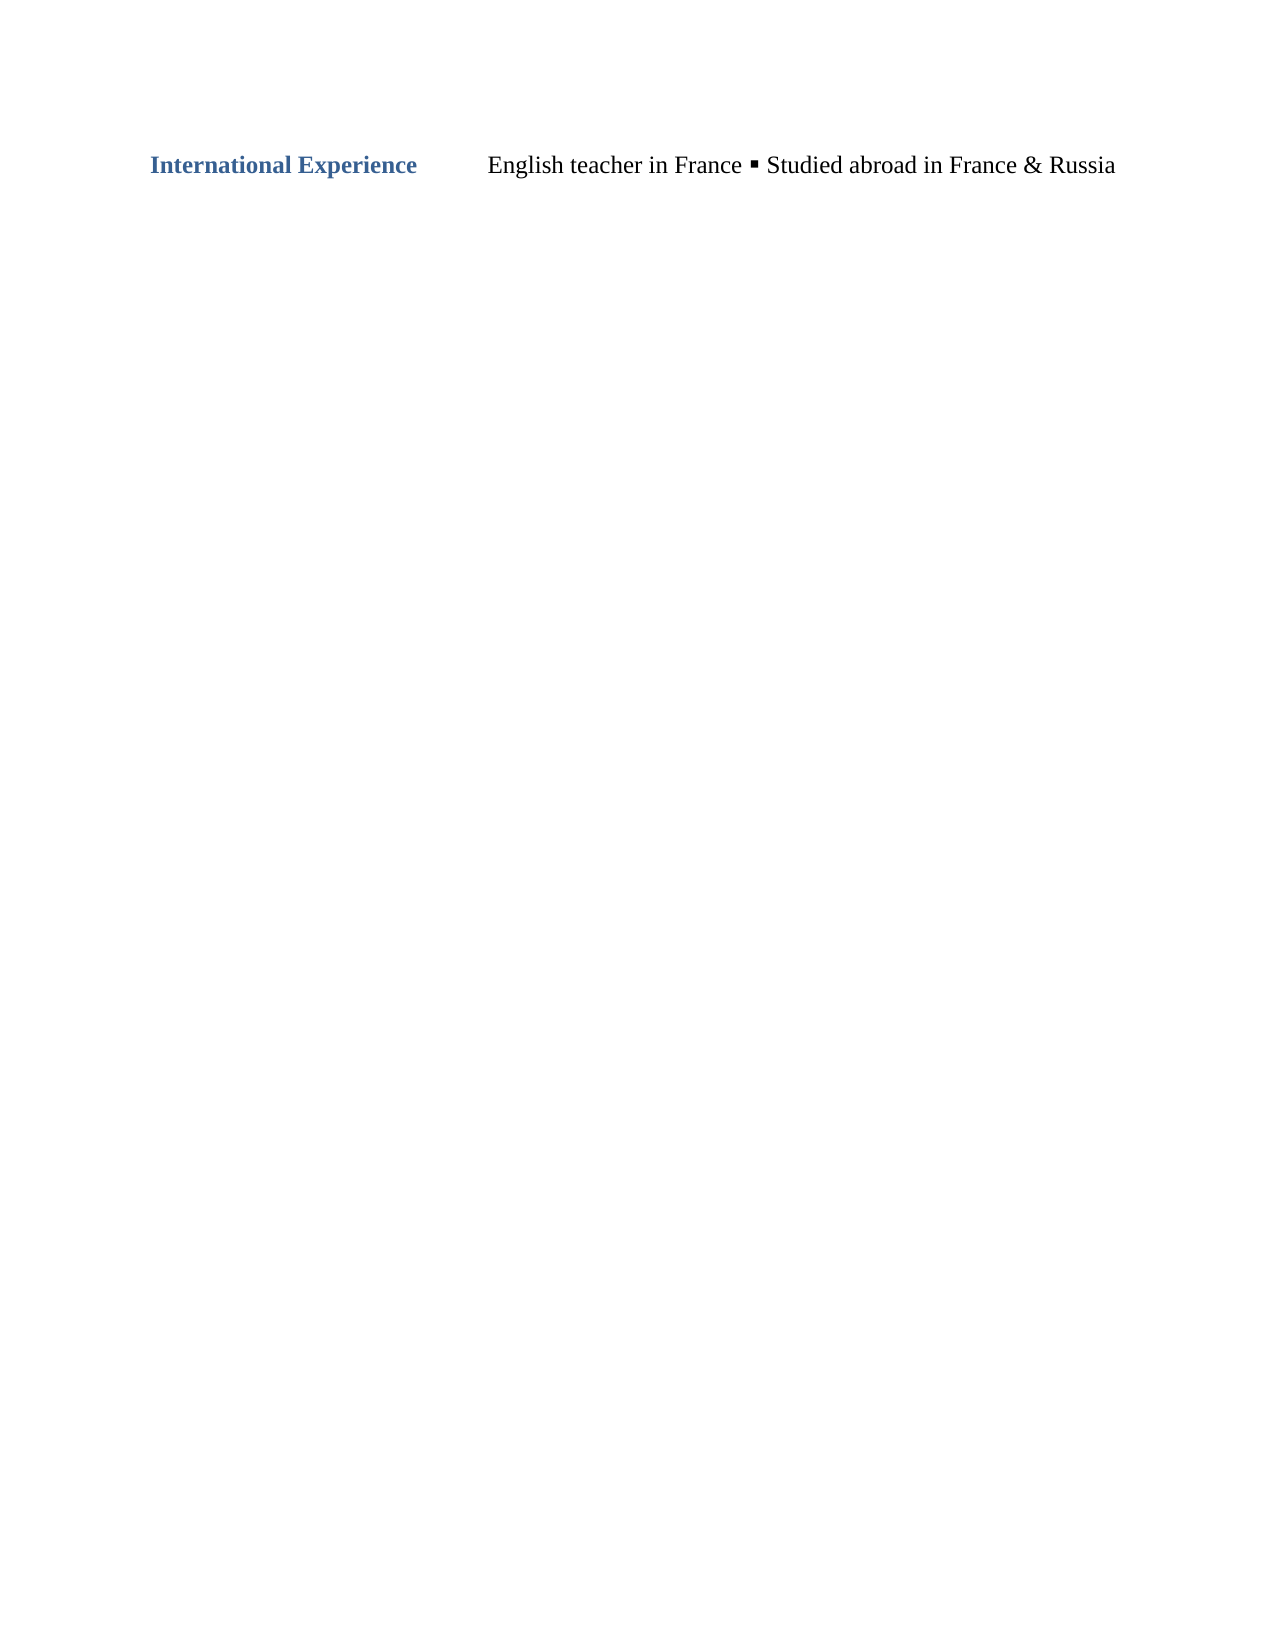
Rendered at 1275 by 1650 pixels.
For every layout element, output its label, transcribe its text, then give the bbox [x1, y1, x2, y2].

text International Experience English teacher in France Studied abroad in France & Russia [150, 150, 1125, 179]
